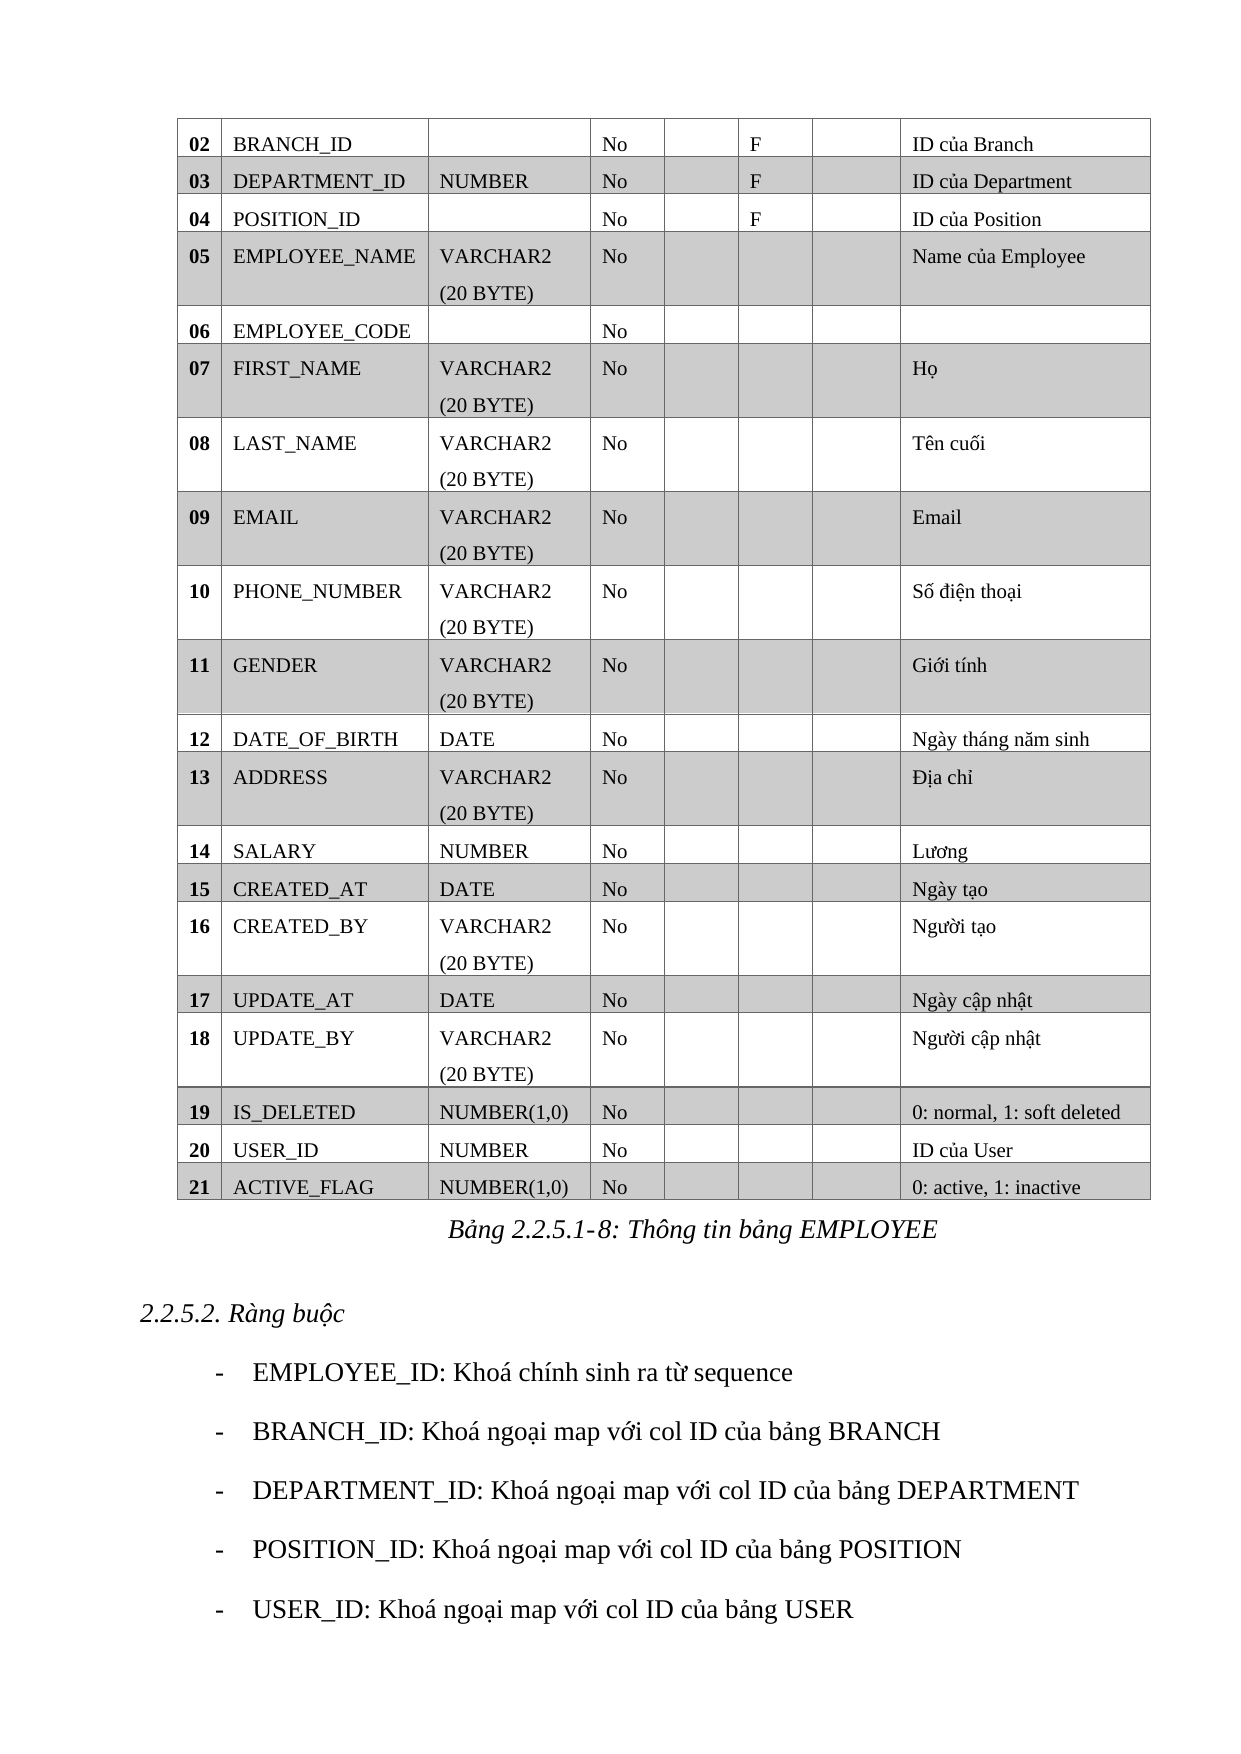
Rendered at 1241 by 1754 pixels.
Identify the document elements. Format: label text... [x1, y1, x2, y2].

table_cell Lương [901, 826, 1150, 863]
table_cell NUMBER(1,0) [429, 1163, 590, 1199]
table_cell No [591, 306, 664, 343]
table_cell [813, 640, 900, 713]
table_cell 11 [178, 640, 221, 713]
table_cell [739, 752, 812, 825]
table_cell [739, 1163, 812, 1199]
table_cell [739, 418, 812, 491]
table_cell [665, 1125, 738, 1162]
table_cell [813, 566, 900, 639]
table_cell VARCHAR2 (20 BYTE) [429, 418, 590, 491]
table_cell [665, 418, 738, 491]
table_cell ID của Department [901, 157, 1150, 193]
table_cell [665, 640, 738, 713]
table_cell No [591, 902, 664, 975]
table_cell No [591, 1163, 664, 1199]
table_cell [665, 1013, 738, 1086]
table_cell USER_ID [222, 1125, 428, 1162]
table_cell [739, 826, 812, 863]
table_cell 14 [178, 826, 221, 863]
table_cell ADDRESS [222, 752, 428, 825]
table_cell UPDATE_BY [222, 1013, 428, 1086]
subtitle Ràng buộc [140, 1297, 1152, 1328]
table_cell [739, 1125, 812, 1162]
table_cell VARCHAR2 (20 BYTE) [429, 232, 590, 305]
table_cell 15 [178, 864, 221, 901]
table_cell Họ [901, 344, 1150, 417]
table_cell 20 [178, 1125, 221, 1162]
table_cell Người cập nhật [901, 1013, 1150, 1086]
table_cell No [591, 194, 664, 231]
table_cell No [591, 418, 664, 491]
table_cell F [739, 119, 812, 156]
table_cell 0: normal, 1: soft deleted [901, 1088, 1150, 1124]
table_cell [813, 976, 900, 1012]
table_cell [665, 1088, 738, 1124]
table_cell [665, 902, 738, 975]
table_cell 13 [178, 752, 221, 825]
table_cell [665, 566, 738, 639]
table_cell POSITION_ID [222, 194, 428, 231]
table_cell [665, 1163, 738, 1199]
table_cell [813, 232, 900, 305]
table_cell [739, 902, 812, 975]
table_cell ID của Branch [901, 119, 1150, 156]
table_cell [665, 119, 738, 156]
table_cell [665, 232, 738, 305]
table_cell [665, 826, 738, 863]
table_cell EMAIL [222, 492, 428, 565]
table_cell ACTIVE_FLAG [222, 1163, 428, 1199]
table_cell [813, 194, 900, 231]
table_cell [813, 119, 900, 156]
list DEPARTMENT_ID: Khoá ngoại map với col ID của bảng DEPARTMENT [215, 1474, 1152, 1506]
list USER_ID: Khoá ngoại map với col ID của bảng USER [215, 1593, 1152, 1624]
list BRANCH_ID: Khoá ngoại map với col ID của bảng BRANCH [215, 1415, 1152, 1446]
table_cell [739, 566, 812, 639]
table_cell Số điện thoại [901, 566, 1150, 639]
table_cell [813, 1013, 900, 1086]
table_cell BRANCH_ID [222, 119, 428, 156]
list EMPLOYEE_ID: Khoá chính sinh ra từ sequence [215, 1356, 1152, 1387]
table_cell Người tạo [901, 902, 1150, 975]
table_cell [739, 1088, 812, 1124]
table_cell [813, 1088, 900, 1124]
table_cell Giới tính [901, 640, 1150, 713]
table_cell FIRST_NAME [222, 344, 428, 417]
table_cell [739, 976, 812, 1012]
table_cell EMPLOYEE_NAME [222, 232, 428, 305]
table_cell UPDATE_AT [222, 976, 428, 1012]
table_cell Ngày tháng năm sinh [901, 715, 1150, 751]
table_cell No [591, 1125, 664, 1162]
table_cell IS_DELETED [222, 1088, 428, 1124]
table_cell [739, 864, 812, 901]
table_cell No [591, 1088, 664, 1124]
table_cell VARCHAR2 (20 BYTE) [429, 902, 590, 975]
table_cell No [591, 119, 664, 156]
table_cell DATE_OF_BIRTH [222, 715, 428, 751]
table_cell 0: active, 1: inactive [901, 1163, 1150, 1199]
table_cell ID của Position [901, 194, 1150, 231]
table_cell DATE [429, 715, 590, 751]
table_cell Ngày cập nhật [901, 976, 1150, 1012]
table_cell [813, 157, 900, 193]
table_cell No [591, 344, 664, 417]
table_cell No [591, 826, 664, 863]
table_cell F [739, 157, 812, 193]
table_cell [665, 976, 738, 1012]
table_cell F [739, 194, 812, 231]
table_cell No [591, 1013, 664, 1086]
table_cell [665, 344, 738, 417]
table_cell [813, 418, 900, 491]
table_cell NUMBER(1,0) [429, 1088, 590, 1124]
table_cell 02 [178, 119, 221, 156]
table_cell No [591, 232, 664, 305]
table_cell No [591, 492, 664, 565]
table_cell VARCHAR2 (20 BYTE) [429, 566, 590, 639]
table_cell [739, 640, 812, 713]
table_cell 03 [178, 157, 221, 193]
table_cell No [591, 976, 664, 1012]
table_cell 18 [178, 1013, 221, 1086]
table_cell VARCHAR2 (20 BYTE) [429, 1013, 590, 1086]
table_cell GENDER [222, 640, 428, 713]
table_cell SALARY [222, 826, 428, 863]
table_cell VARCHAR2 (20 BYTE) [429, 492, 590, 565]
table_cell [813, 344, 900, 417]
table_cell LAST_NAME [222, 418, 428, 491]
table_cell No [591, 640, 664, 713]
table_cell [813, 1125, 900, 1162]
table_cell [429, 306, 590, 343]
table_cell PHONE_NUMBER [222, 566, 428, 639]
table_cell No [591, 715, 664, 751]
table_cell [665, 157, 738, 193]
table_cell [739, 232, 812, 305]
table_cell [739, 306, 812, 343]
table_cell [665, 306, 738, 343]
table_cell 09 [178, 492, 221, 565]
table_cell No [591, 752, 664, 825]
table_cell [739, 492, 812, 565]
table_cell 16 [178, 902, 221, 975]
table_cell EMPLOYEE_CODE [222, 306, 428, 343]
table_cell 05 [178, 232, 221, 305]
table_cell [901, 306, 1150, 343]
table_cell [813, 864, 900, 901]
table_cell [813, 752, 900, 825]
table_cell 12 [178, 715, 221, 751]
table_cell [739, 1013, 812, 1086]
table_cell [813, 306, 900, 343]
table_cell [429, 119, 590, 156]
table_cell DATE [429, 976, 590, 1012]
table_cell [813, 902, 900, 975]
table_cell 17 [178, 976, 221, 1012]
table_cell [665, 864, 738, 901]
table_cell CREATED_BY [222, 902, 428, 975]
table_cell DEPARTMENT_ID [222, 157, 428, 193]
table_cell [813, 1163, 900, 1199]
table_cell Name của Employee [901, 232, 1150, 305]
table_cell 21 [178, 1163, 221, 1199]
table_cell 19 [178, 1088, 221, 1124]
table_cell CREATED_AT [222, 864, 428, 901]
table_cell No [591, 566, 664, 639]
table_cell [813, 826, 900, 863]
table_cell [665, 492, 738, 565]
table_cell Địa chỉ [901, 752, 1150, 825]
table_cell 04 [178, 194, 221, 231]
table_cell [665, 752, 738, 825]
table_cell Email [901, 492, 1150, 565]
table_cell DATE [429, 864, 590, 901]
table_cell Tên cuối [901, 418, 1150, 491]
table_cell [813, 492, 900, 565]
table_cell [665, 715, 738, 751]
table_cell NUMBER [429, 1125, 590, 1162]
list POSITION_ID: Khoá ngoại map với col ID của bảng POSITION [215, 1534, 1152, 1565]
table_cell VARCHAR2 (20 BYTE) [429, 344, 590, 417]
table_cell Ngày tạo [901, 864, 1150, 901]
table_cell NUMBER [429, 157, 590, 193]
table_cell [813, 715, 900, 751]
table_cell 07 [178, 344, 221, 417]
table_cell VARCHAR2 (20 BYTE) [429, 752, 590, 825]
table_cell 08 [178, 418, 221, 491]
table_cell No [591, 864, 664, 901]
table_cell No [591, 157, 664, 193]
table_cell [739, 344, 812, 417]
table_cell ID của User [901, 1125, 1150, 1162]
table_cell [739, 715, 812, 751]
table_cell 10 [178, 566, 221, 639]
table_cell 06 [178, 306, 221, 343]
table_cell NUMBER [429, 826, 590, 863]
table_cell VARCHAR2 (20 BYTE) [429, 640, 590, 713]
table_cell [665, 194, 738, 231]
table_cell [429, 194, 590, 231]
